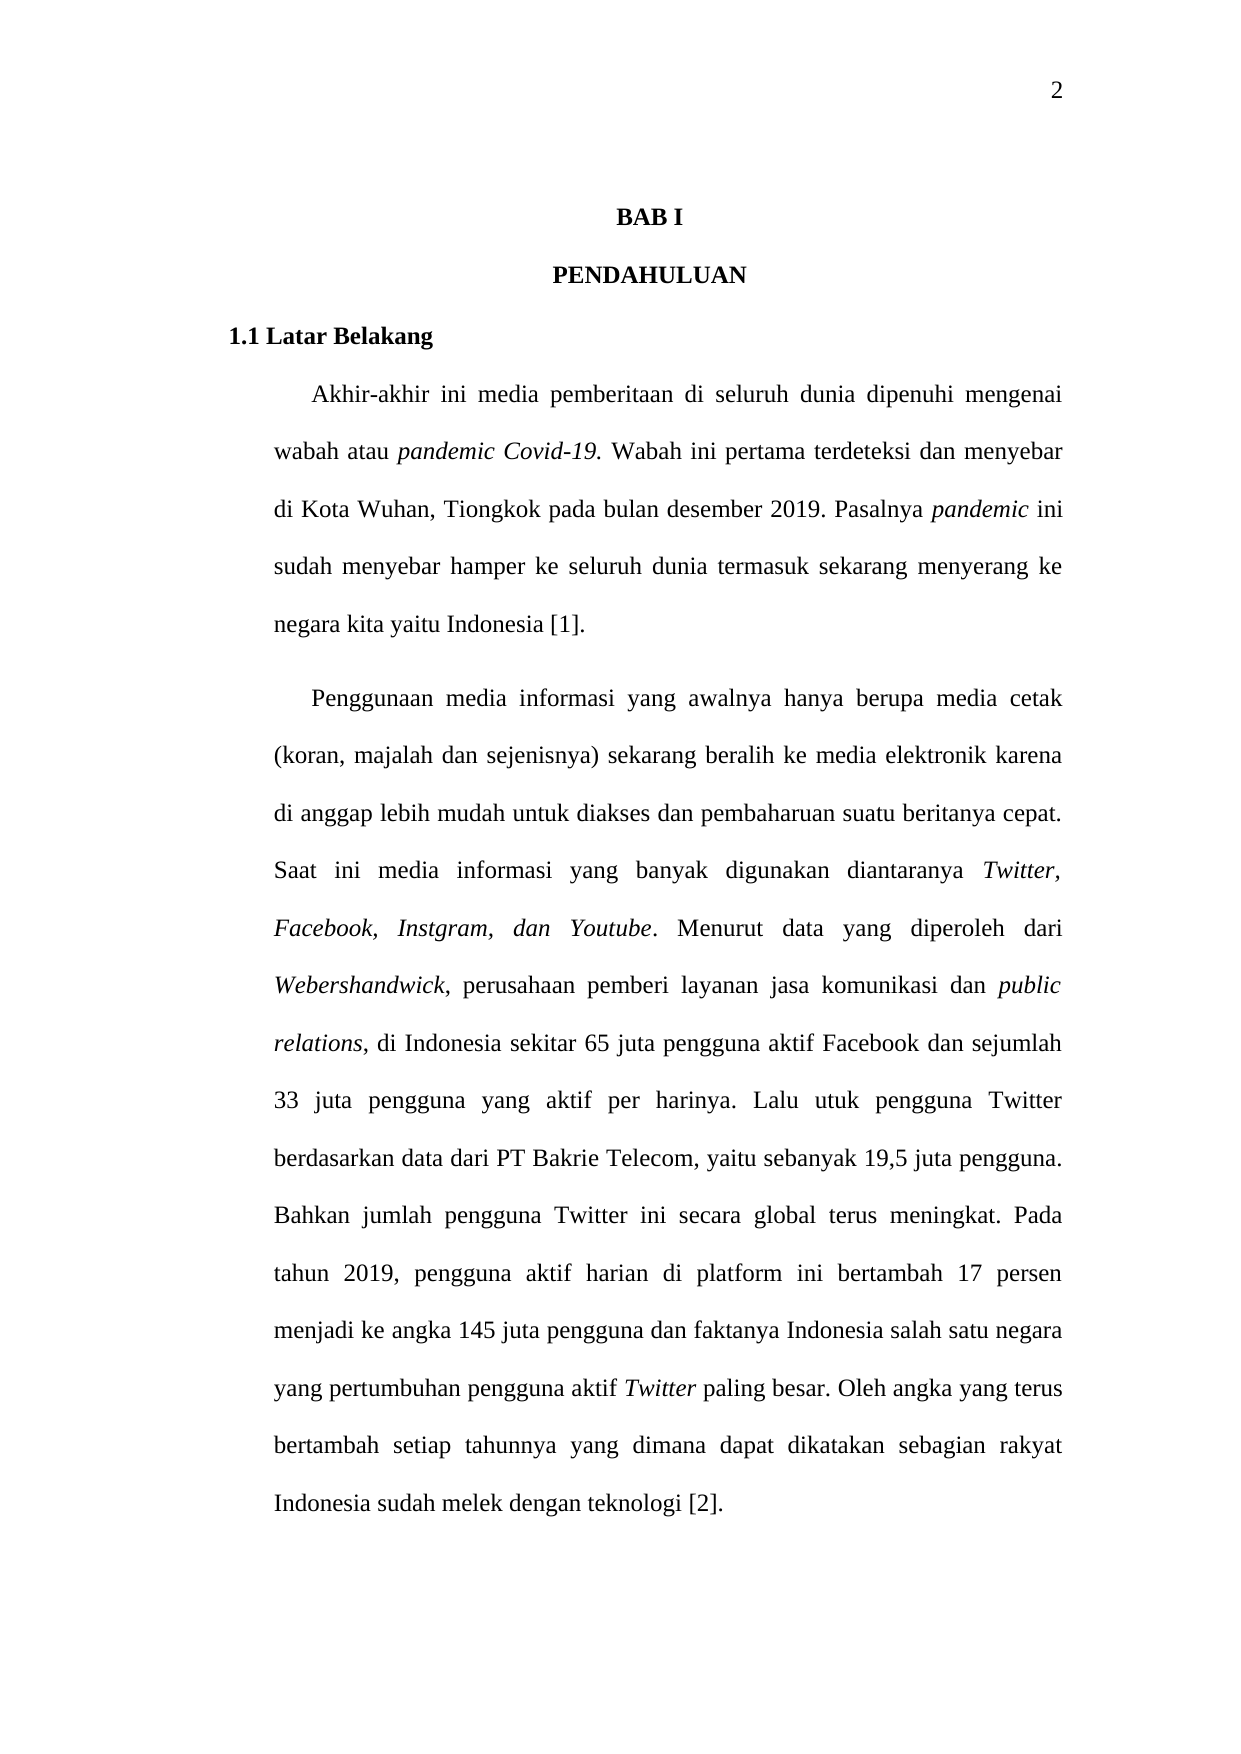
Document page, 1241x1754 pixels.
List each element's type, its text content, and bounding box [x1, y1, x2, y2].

text BAB I [236, 202, 1063, 231]
text Akhir-akhir ini media pemberitaan di seluruh dunia dipenuhi mengenai wabah atau pandemic Covid-19. Wabah ini pertama terdeteksi dan menyebar di Kota Wuhan, Tiongkok pada bulan desember 2019. Pasalnya pandemic ini sudah menyebar hamper ke seluruh dunia termasuk sekarang menyerang ke negara kita yaitu Indonesia [1]. [274, 379, 1063, 638]
subtitle Latar Belakang [228, 321, 1063, 350]
text Penggunaan media informasi yang awalnya hanya berupa media cetak (koran, majalah dan sejenisnya) sekarang beralih ke media elektronik karena di anggap lebih mudah untuk diakses dan pembaharuan suatu beritanya cepat. Saat ini media informasi yang banyak digunakan diantaranya Twitter, Facebook, Instgram, dan Youtube. Menurut data yang diperoleh dari Webershandwick, perusahaan pemberi layanan jasa komunikasi dan public relations, di Indonesia sekitar 65 juta pengguna aktif Facebook dan sejumlah 33 juta pengguna yang aktif per harinya. Lalu utuk pengguna Twitter berdasarkan data dari PT Bakrie Telecom, yaitu sebanyak 19,5 juta pengguna. Bahkan jumlah pengguna Twitter ini secara global terus meningkat. Pada tahun 2019, pengguna aktif harian di platform ini bertambah 17 persen menjadi ke angka 145 juta pengguna dan faktanya Indonesia salah satu negara yang pertumbuhan pengguna aktif Twitter paling besar. Oleh angka yang terus bertambah setiap tahunnya yang dimana dapat dikatakan sebagian rakyat Indonesia sudah melek dengan teknologi [2]. [274, 683, 1063, 1517]
text PENDAHULUAN [236, 260, 1063, 288]
